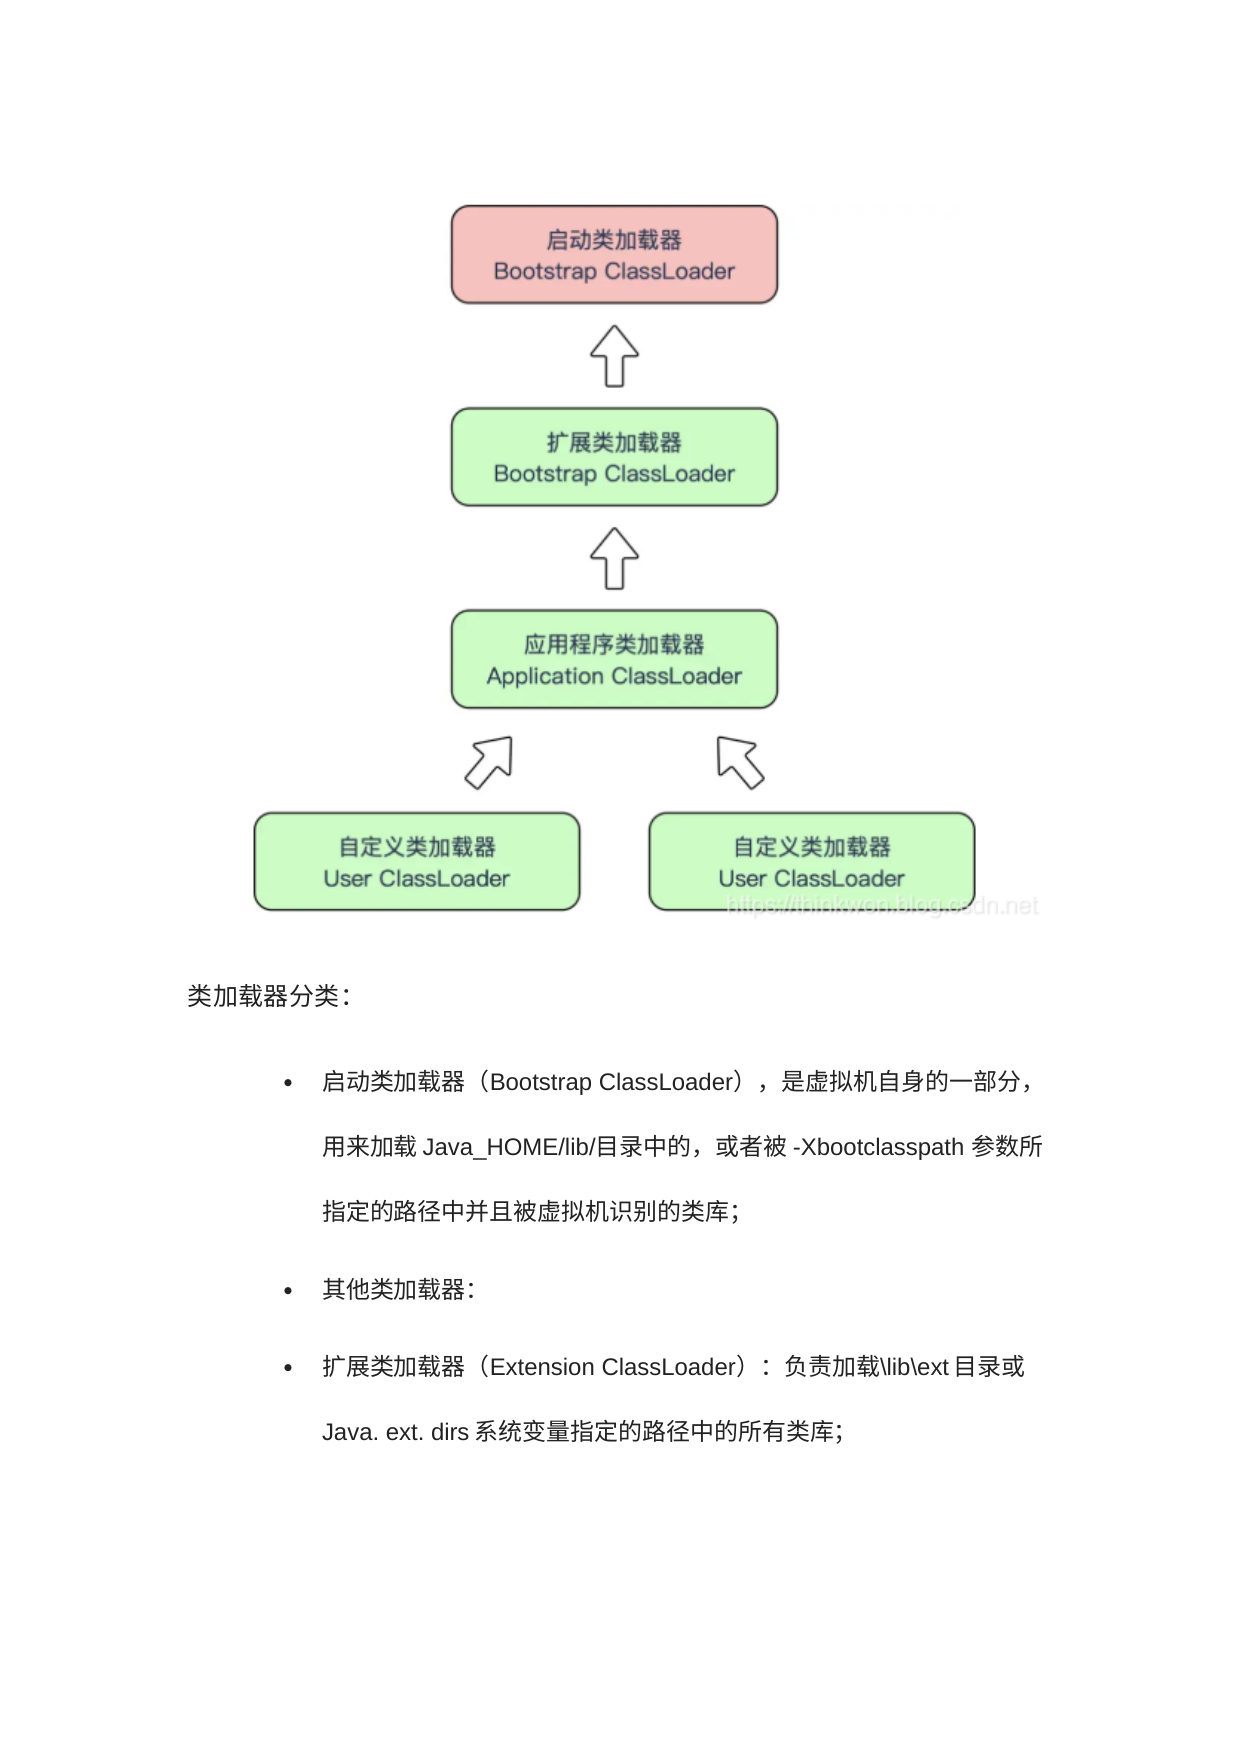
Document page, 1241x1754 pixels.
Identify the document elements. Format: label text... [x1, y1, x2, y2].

list 启动类加载器（Bootstrap ClassLoader），是虚拟机自身的一部分，用来加载Java_HOME/lib/目录中的，或者被 -Xbootclasspath 参数所指定的路径中并且被虚拟机识别的类库； [284, 1048, 1053, 1243]
text 类加载器分类： [187, 962, 1053, 1027]
picture [187, 171, 1053, 933]
list 扩展类加载器（Extension ClassLoader）：负责加载\lib\ext目录或Java. ext. dirs系统变量指定的路径中的所有类库； [284, 1333, 1053, 1463]
list 其他类加载器： [284, 1255, 1053, 1320]
